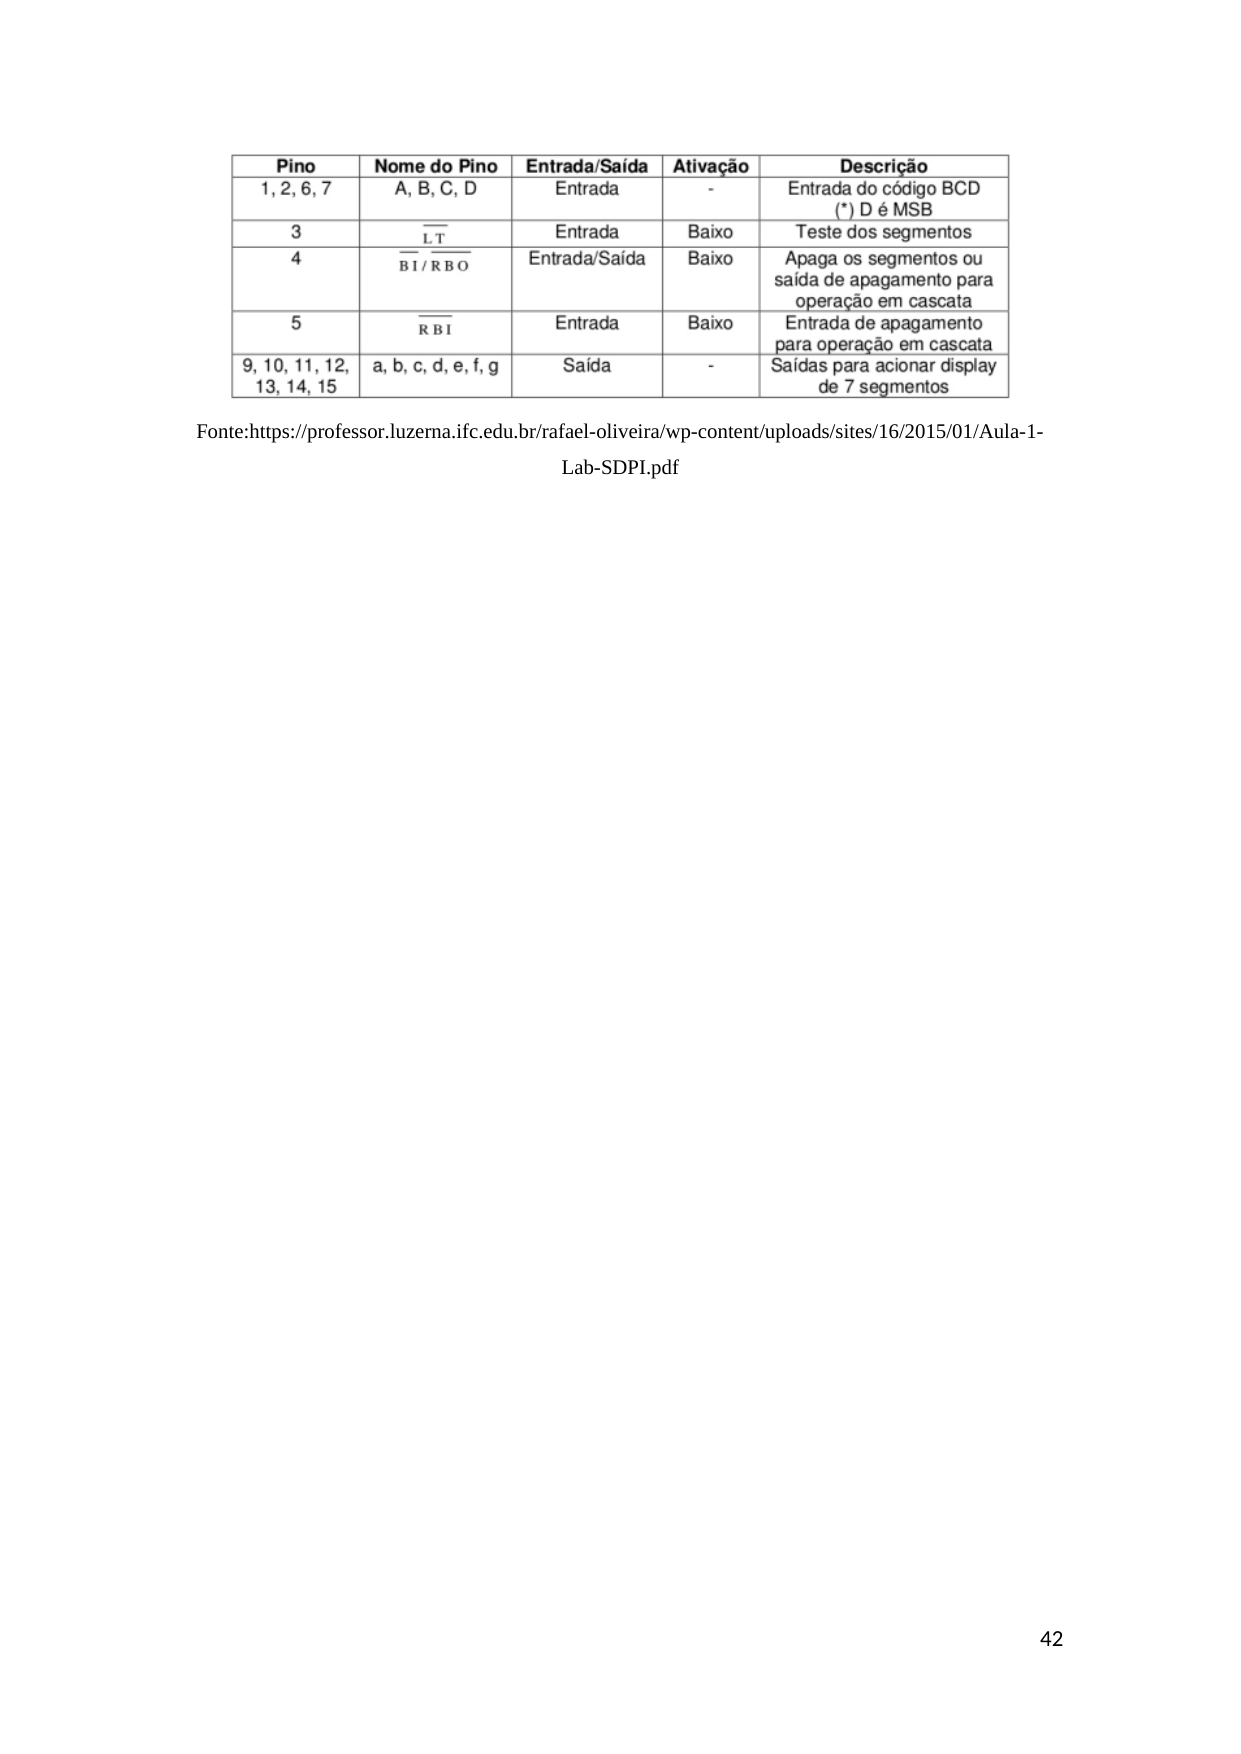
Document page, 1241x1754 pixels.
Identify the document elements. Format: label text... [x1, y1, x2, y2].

table_cell Fonte:https://professor.luzerna.ifc.edu.br/rafael-oliveira/wp-content/uploads/sites/16/2015/01/Aula-1-Lab-SDPI.pdf [177, 419, 1063, 492]
picture [225, 147, 1015, 406]
table_cell [177, 148, 1063, 419]
